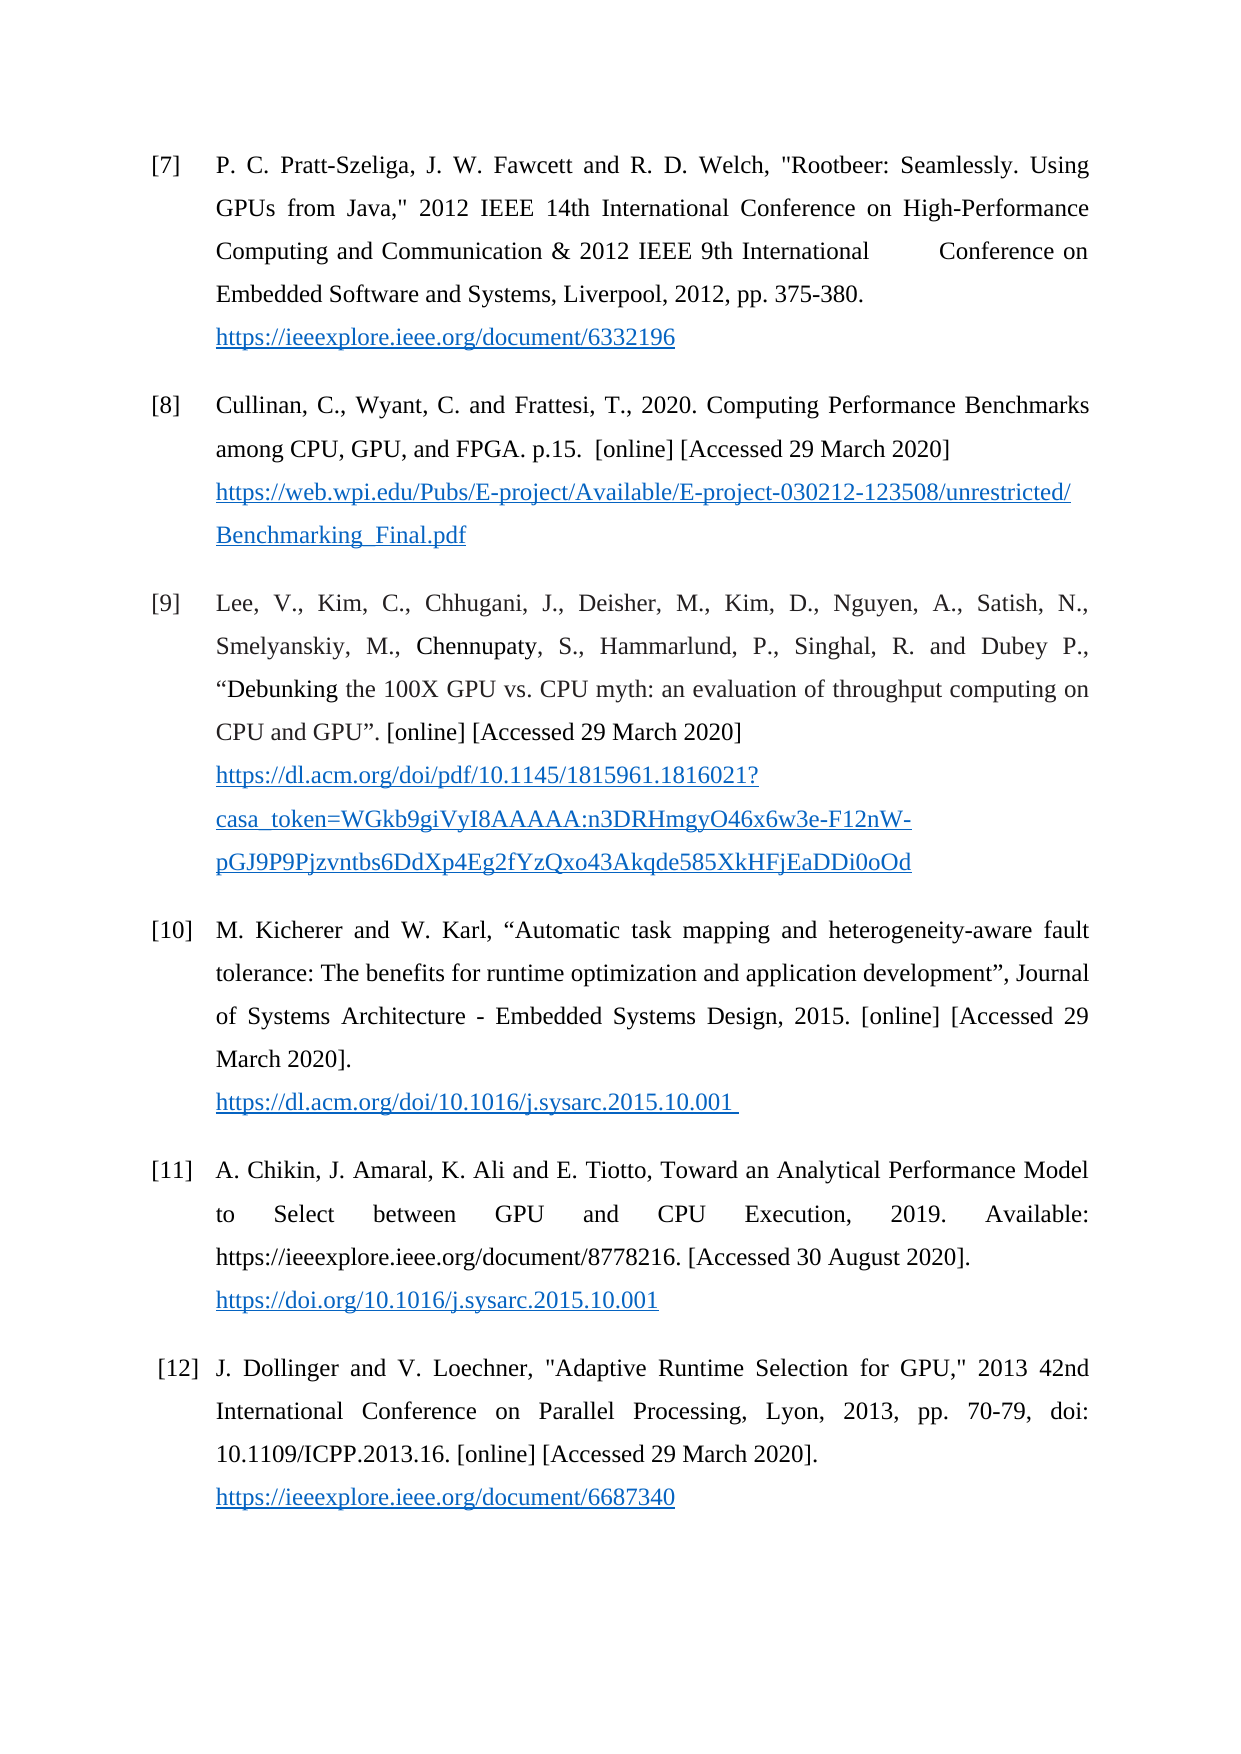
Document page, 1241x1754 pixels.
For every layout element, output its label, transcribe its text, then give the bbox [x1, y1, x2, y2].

text https://web.wpi.edu/Pubs/E-project/Available/E-project-030212-123508/unrestricted/Benchmarking_Final.pdf [216, 477, 1090, 549]
text https://doi.org/10.1016/j.sysarc.2015.10.001 [216, 1285, 1090, 1314]
text https://dl.acm.org/doi/10.1016/j.sysarc.2015.10.001 [216, 1087, 1090, 1116]
text [8] Cullinan, C., Wyant, C. and Frattesi, T., 2020. Computing Performance Benchmarks among CPU, GPU, and FPGA. p.15. [online] [Accessed 29 March 2020] [151, 391, 1090, 462]
text [7] P. C. Pratt-Szeliga, J. W. Fawcett and R. D. Welch, "Rootbeer: Seamlessly. Using GPUs from Java," 2012 IEEE 14th International Conference on High-Performance Computing and Communication & 2012 IEEE 9th International Conference on Embedded Software and Systems, Liverpool, 2012, pp. 375-380. [151, 150, 1090, 308]
text https://ieeexplore.ieee.org/document/6332196 [216, 322, 1090, 351]
text [9] Lee, V., Kim, C., Chhugani, J., Deisher, M., Kim, D., Nguyen, A., Satish, N., Smelyanskiy, M., Chennupaty, S., Hammarlund, P., Singhal, R. and Dubey P., “Debunking the 100X GPU vs. CPU myth: an evaluation of throughput computing on CPU and GPU”. [online] [Accessed 29 March 2020] [151, 617, 1090, 746]
text https://ieeexplore.ieee.org/document/6687340 [216, 1482, 1090, 1511]
text [11] A. Chikin, J. Amaral, K. Ali and E. Tiotto, Toward an Analytical Performance Model to Select between GPU and CPU Execution, 2019. Available: https://ieeexplore.ieee.org/document/8778216. [Accessed 30 August 2020]. [151, 1156, 1090, 1271]
text [10] M. Kicherer and W. Karl, “Automatic task mapping and heterogeneity-aware fault tolerance: The benefits for runtime optimization and application development”, Journal of Systems Architecture - Embedded Systems Design, 2015. [online] [Accessed 29 March 2020]. [151, 915, 1090, 1073]
text [12] J. Dollinger and V. Loechner, "Adaptive Runtime Selection for GPU," 2013 42nd International Conference on Parallel Processing, Lyon, 2013, pp. 70-79, doi: 10.1109/ICPP.2013.16. [online] [Accessed 29 March 2020]. [151, 1353, 1090, 1468]
text https://dl.acm.org/doi/pdf/10.1145/1815961.1816021?casa_token=WGkb9giVyI8AAAAA:n3DRHmgyO46x6w3e-F12nW-pGJ9P9Pjzvntbs6DdXp4Eg2fYzQxo43Akqde585XkHFjEaDDi0oOd [216, 761, 1090, 876]
